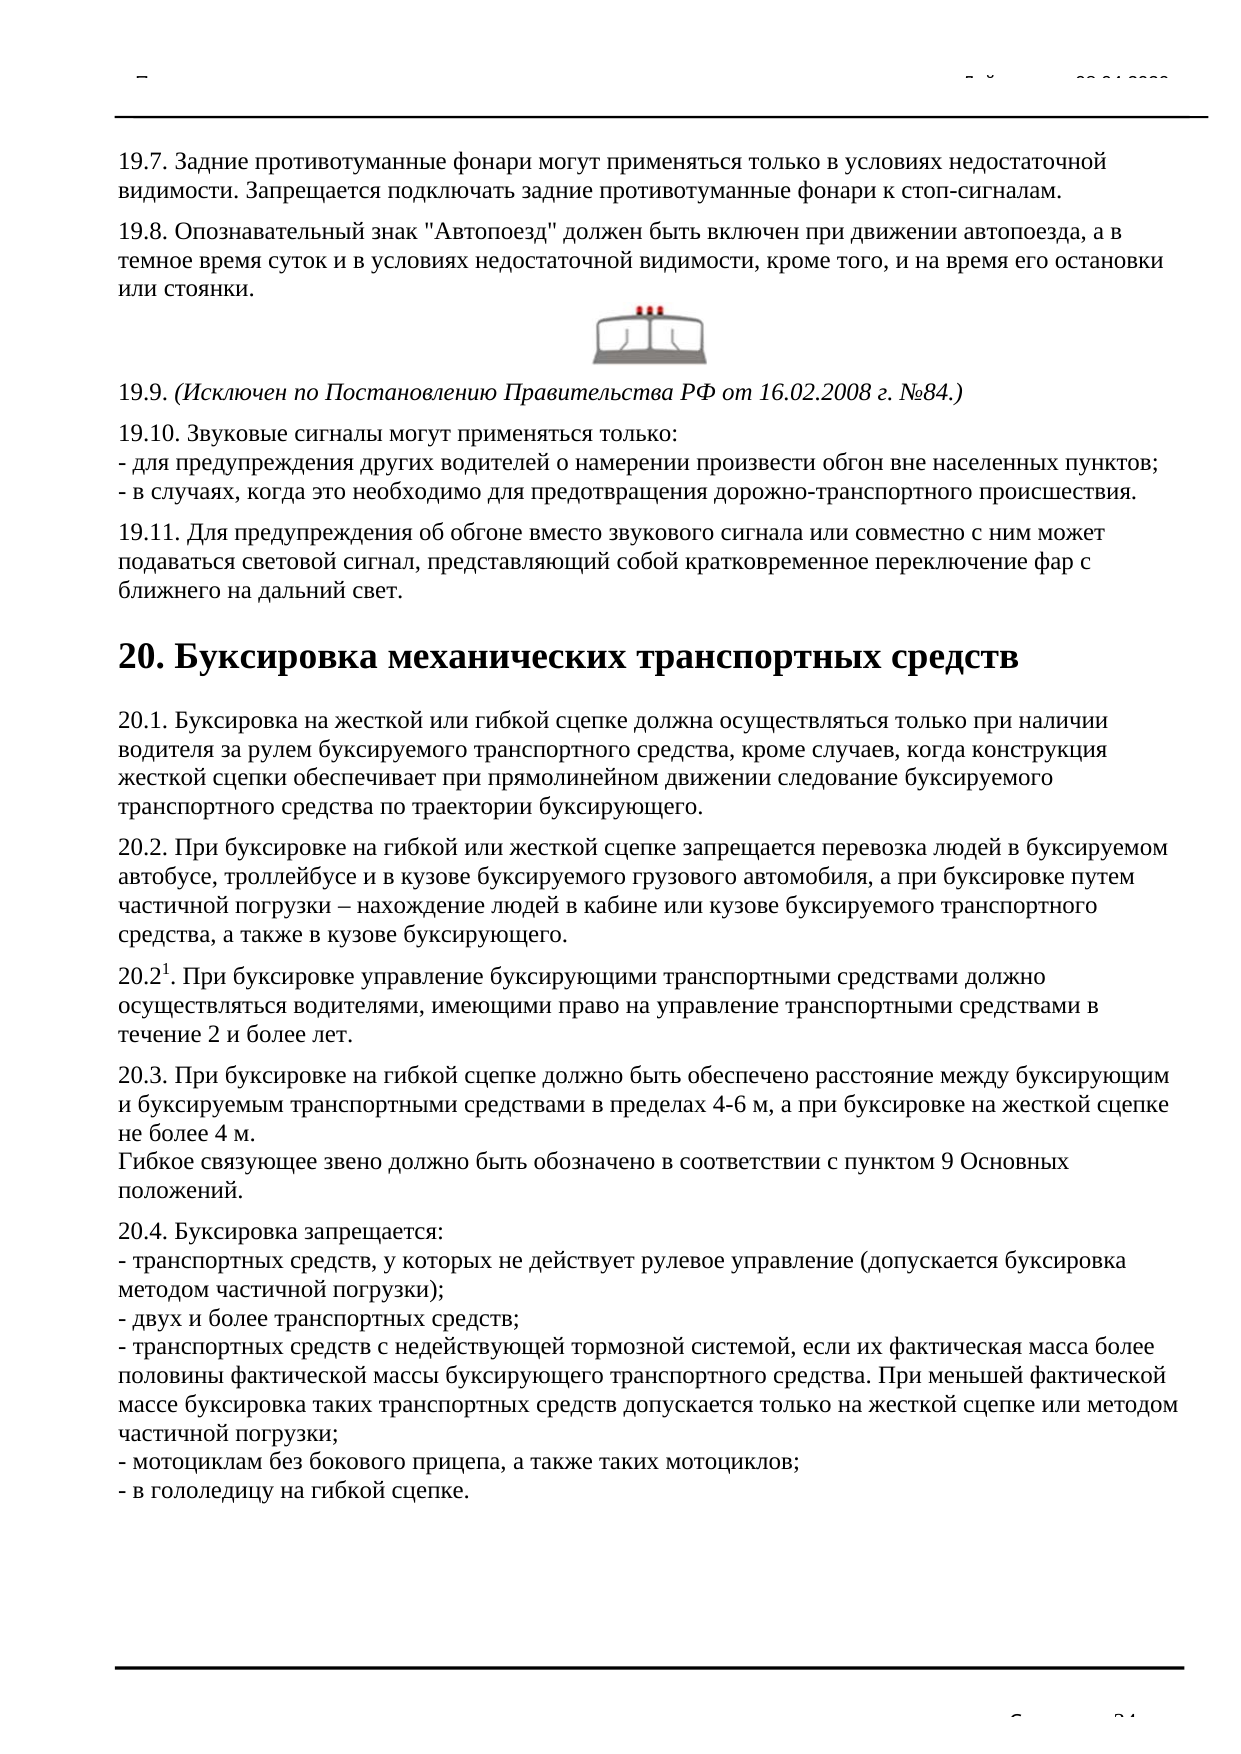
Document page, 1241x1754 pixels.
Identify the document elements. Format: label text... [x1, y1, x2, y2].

list в случаях, когда это необходимо для предотвращения дорожно-транспортного происшествия. [118, 476, 1192, 505]
list двух и более транспортных средств; [118, 1303, 1192, 1331]
subtitle Буксировка механических транспортных средств [118, 633, 1192, 676]
list мотоциклам без бокового прицепа, а также таких мотоциклов; [118, 1446, 1192, 1475]
list Опознавательный знак "Автопоезд" должен быть включен при движении автопоезда, а в темное время суток и в условиях недостаточной видимости, кроме того, и на время его остановки или стоянки. [118, 216, 1164, 302]
list транспортных средств с недействующей тормозной системой, если их фактическая масса более половины фактической массы буксирующего транспортного средства. При меньшей фактической массе буксировка таких транспортных средств допускается только на жесткой сцепке или методом частичной погрузки; [118, 1331, 1179, 1446]
list Для предупреждения об обгоне вместо звукового сигнала или совместно с ним может подаваться световой сигнал, представляющий собой кратковременное переключение фар с ближнего на дальний свет. [118, 517, 1106, 603]
list (Исключен по Постановлению Правительства РФ от 16.02.2008 г. №84.) [118, 377, 1192, 406]
text 20.21. При буксировке управление буксирующими транспортными средствами должно осуществляться водителями, имеющими право на управление транспортными средствами в течение 2 и более лет. [118, 958, 1101, 1048]
picture [591, 302, 708, 366]
list При буксировке на гибкой сцепке должно быть обеспечено расстояние между буксирующим и буксируемым транспортными средствами в пределах 4-6 м, а при буксировке на жесткой сцепке не более 4 м. [118, 1060, 1170, 1146]
text Гибкое связующее звено должно быть обозначено в соответствии с пунктом 9 Основных положений. [118, 1146, 1072, 1204]
list При буксировке на гибкой или жесткой сцепке запрещается перевозка людей в буксируемом автобусе, троллейбусе и в кузове буксируемого грузового автомобиля, а при буксировке путем частичной погрузки – нахождение людей в кабине или кузове буксируемого транспортного средства, а также в кузове буксирующего. [118, 832, 1168, 947]
list транспортных средств, у которых не действует рулевое управление (допускается буксировка методом частичной погрузки); [118, 1245, 1127, 1303]
list Буксировка запрещается: [118, 1216, 1192, 1245]
list для предупреждения других водителей о намерении произвести обгон вне населенных пунктов; [118, 447, 1192, 476]
list в гололедицу на гибкой сцепке. [118, 1475, 1192, 1504]
list Звуковые сигналы могут применяться только: [118, 418, 1192, 447]
list Задние противотуманные фонари могут применяться только в условиях недостаточной видимости. Запрещается подключать задние противотуманные фонари к стоп-сигналам. [118, 146, 1107, 203]
list Буксировка на жесткой или гибкой сцепке должна осуществляться только при наличии водителя за рулем буксируемого транспортного средства, кроме случаев, когда конструкция жесткой сцепки обеспечивает при прямолинейном движении следование буксируемого транспортного средства по траектории буксирующего. [118, 705, 1109, 820]
